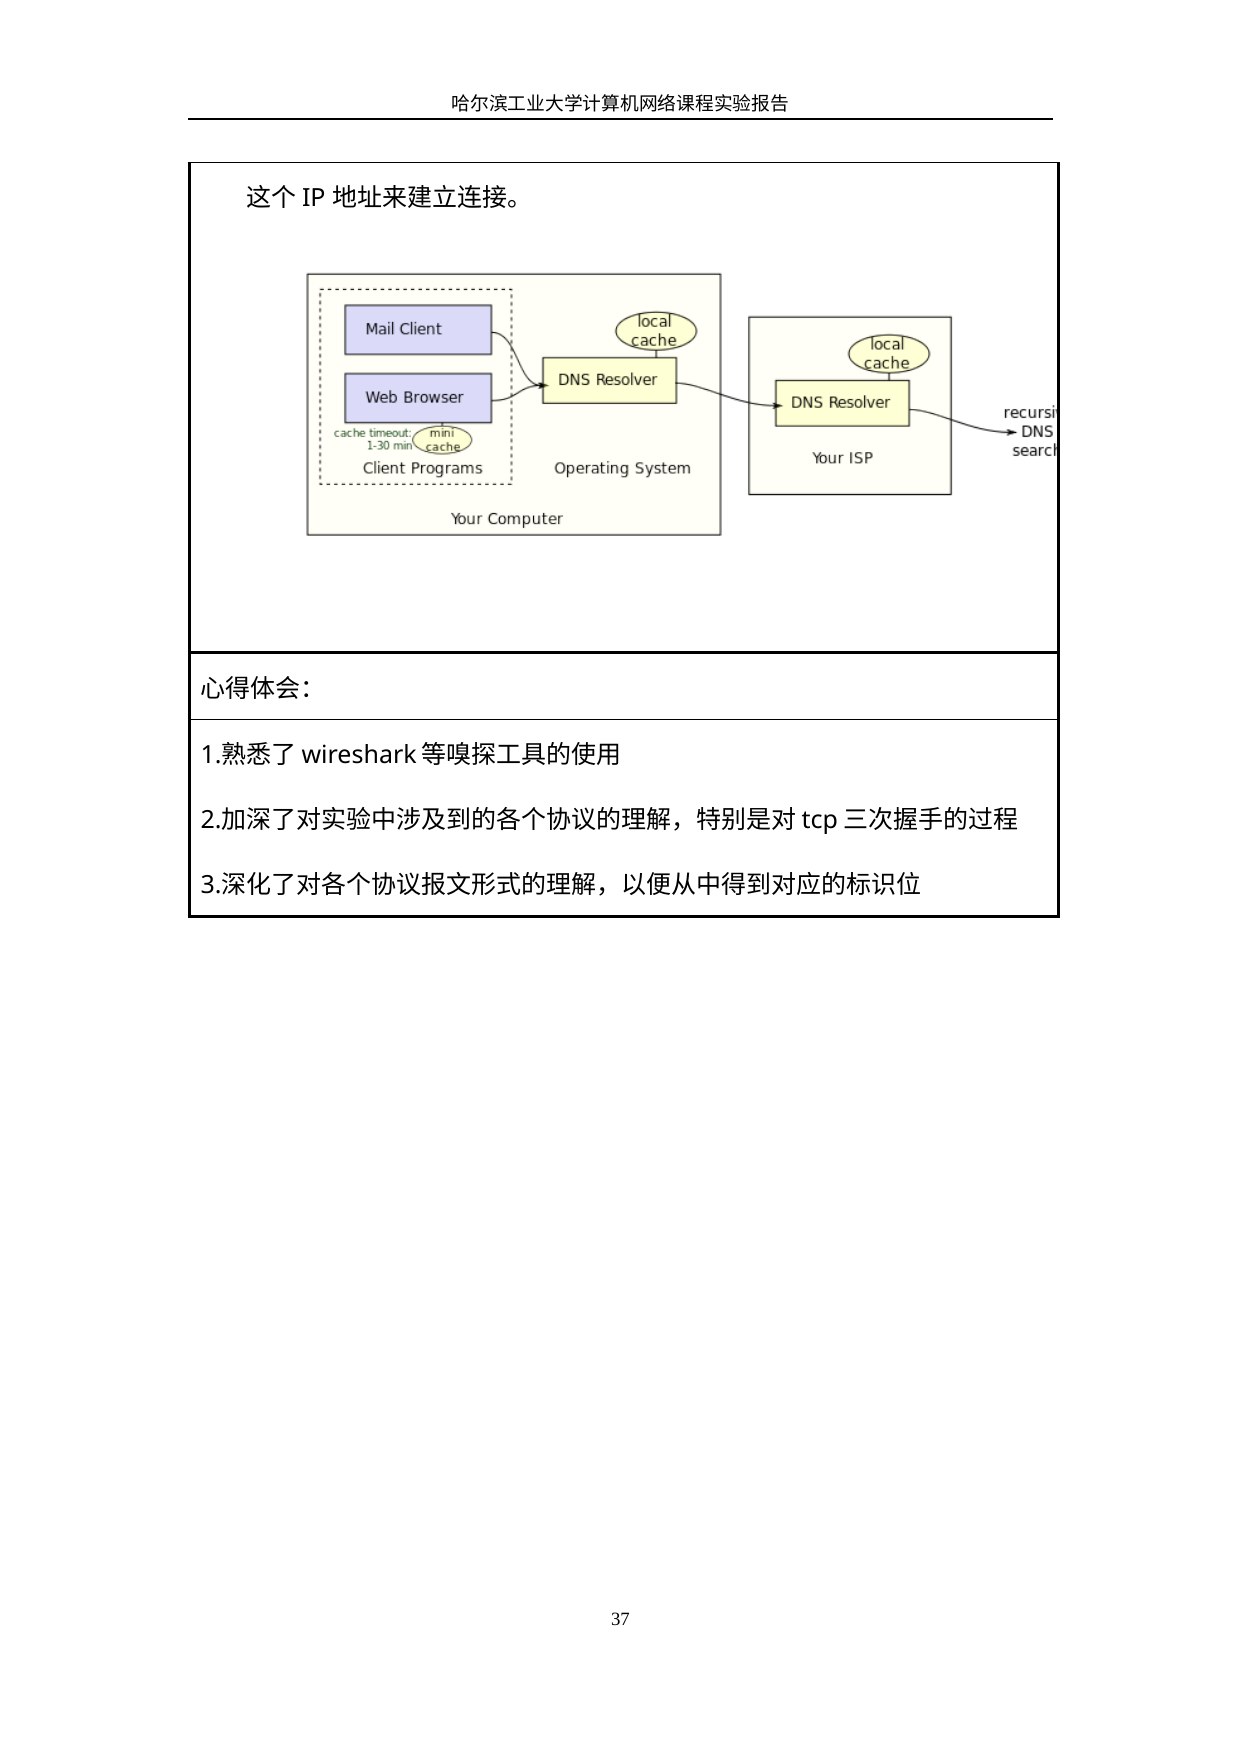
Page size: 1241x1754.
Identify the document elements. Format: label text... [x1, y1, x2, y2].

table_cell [191, 163, 1057, 651]
table_cell 1.熟悉了wireshark等嗅探工具的使用 2.加深了对实验中涉及到的各个协议的理解，特别是对tcp三次握手的过程 3.深化了对各个协议报文形式的理解，以便从中得到对应的标识位 [191, 720, 1057, 915]
picture [246, 228, 1059, 575]
table_cell 心得体会： [191, 654, 1057, 719]
